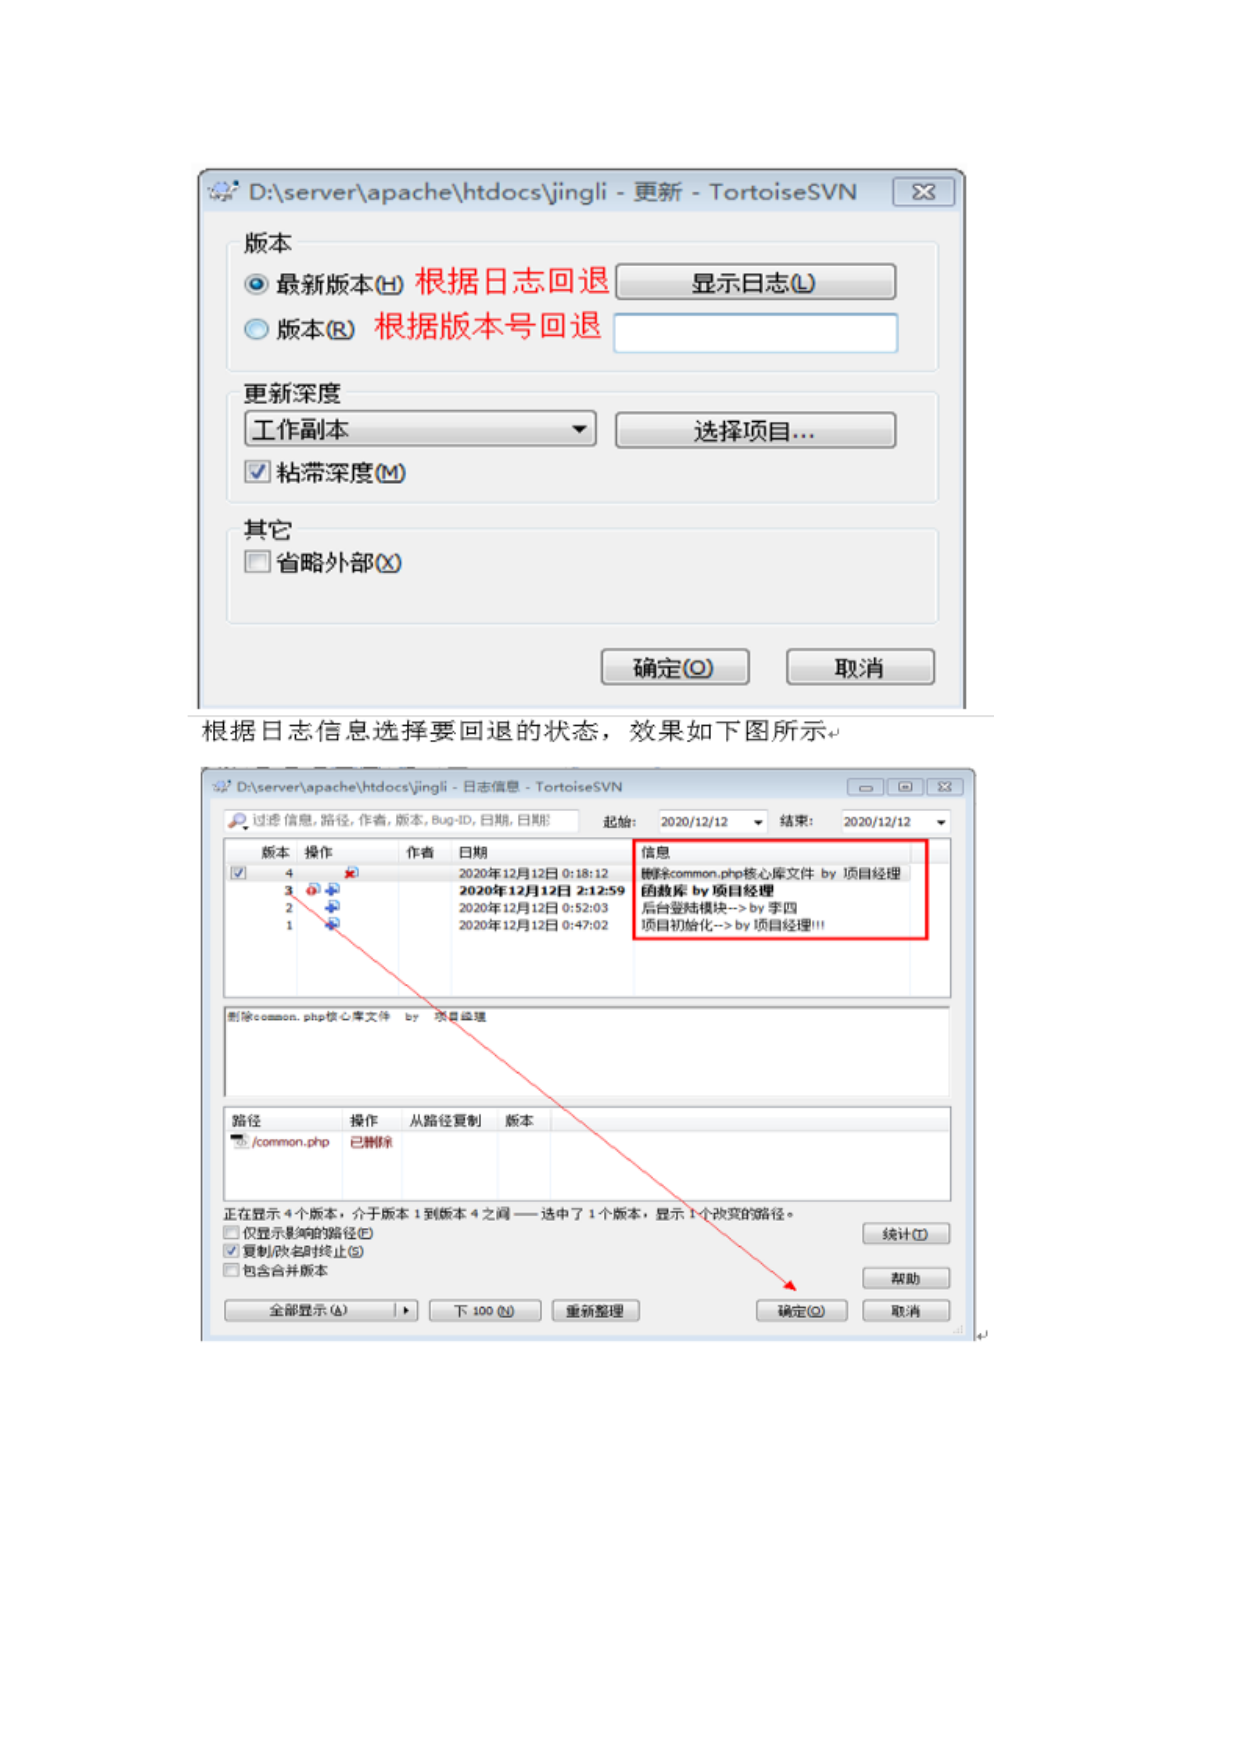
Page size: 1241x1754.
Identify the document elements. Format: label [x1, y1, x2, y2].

picture [187, 162, 994, 1346]
